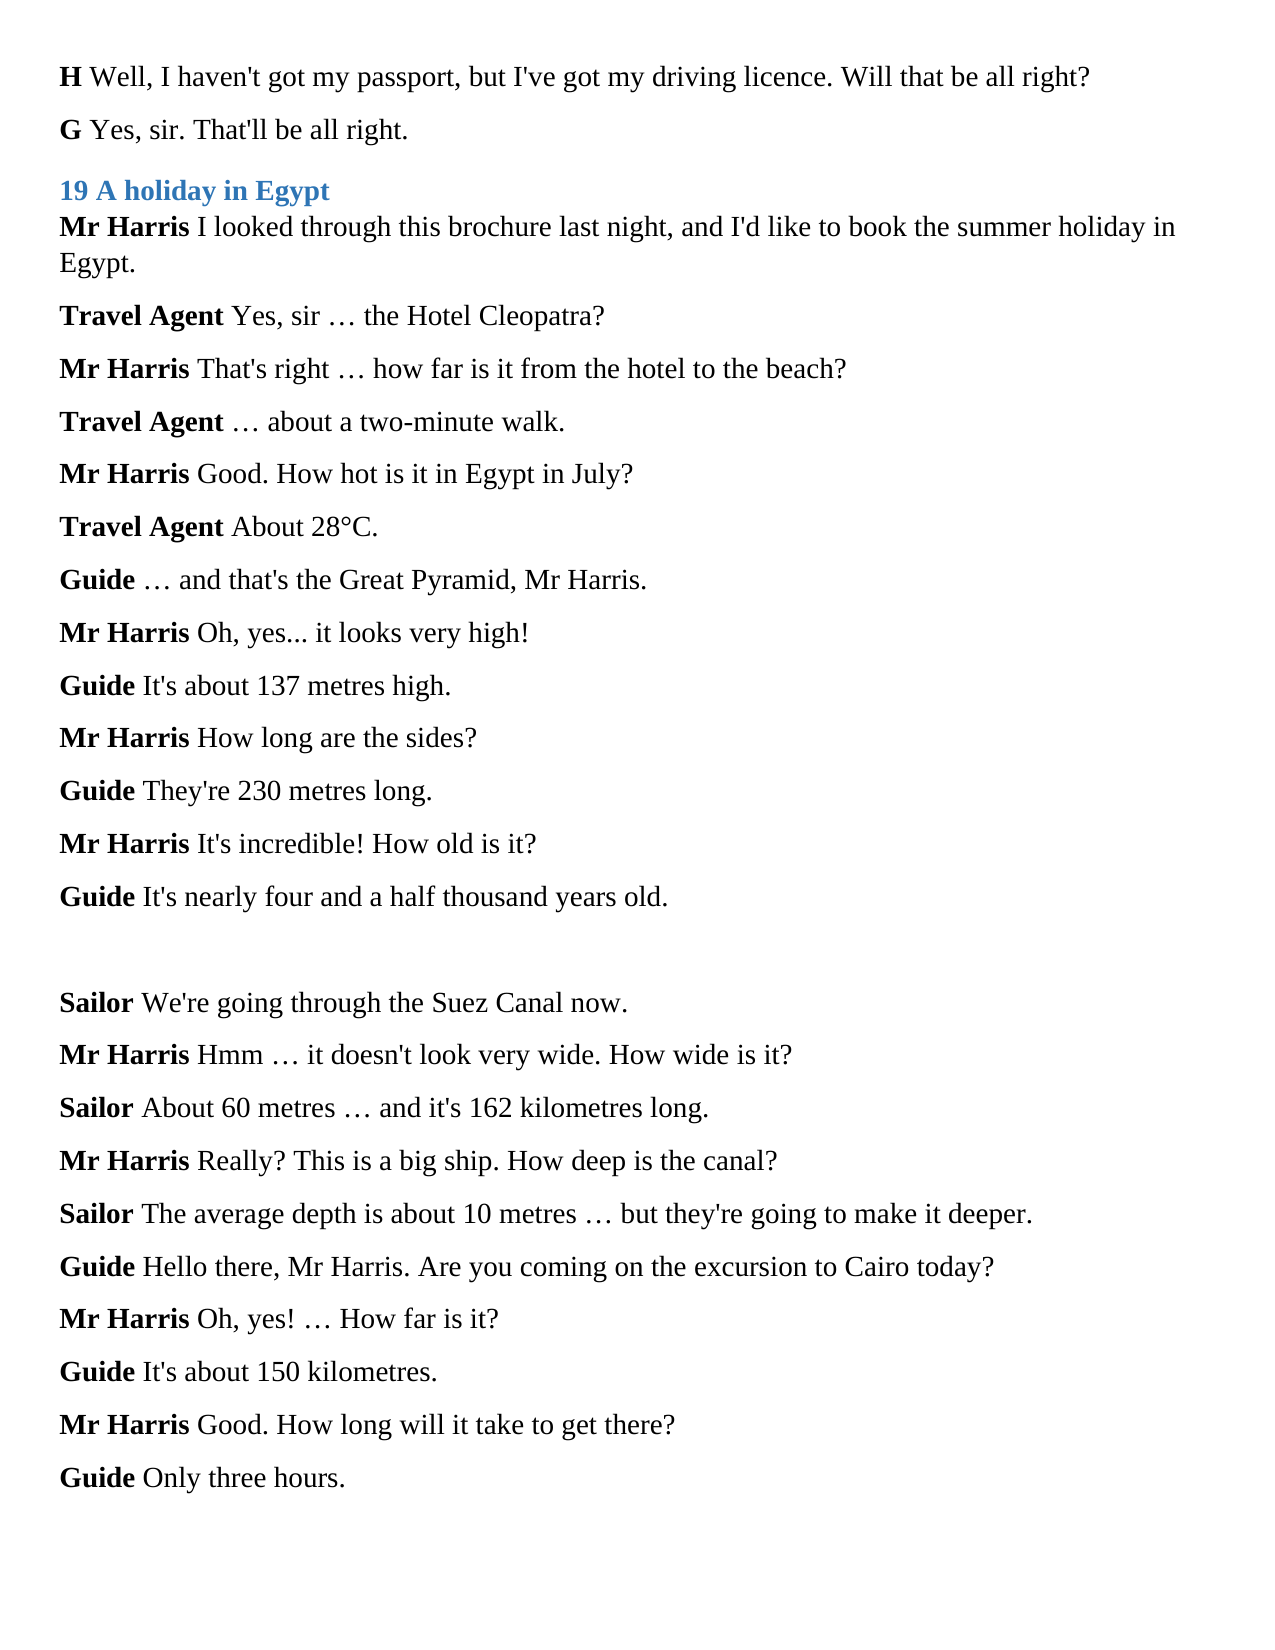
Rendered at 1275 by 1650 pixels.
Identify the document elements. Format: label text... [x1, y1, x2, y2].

text Mr Harris That's right … how far is it from the hotel to the beach? [59, 351, 1216, 384]
text Mr Harris Hmm … it doesn't look very wide. How wide is it? [59, 1037, 1216, 1071]
text Sailor We're going through the Suez Canal now. [59, 985, 1216, 1018]
text Mr Harris How long are the sides? [59, 721, 1216, 754]
text Guide It's nearly four and a half thousand years old. [59, 879, 1216, 913]
text Guide It's about 137 metres high. [59, 668, 1216, 701]
text Guide It's about 150 kilometres. [59, 1354, 1216, 1388]
text Mr Harris Good. How hot is it in Egypt in July? [59, 457, 1216, 490]
subtitle 19 A holiday in Egypt [59, 173, 1216, 207]
text Sailor The average depth is about 10 metres … but they're going to make it deeper. [59, 1196, 1216, 1229]
text Mr Harris Good. How long will it take to get there? [59, 1407, 1216, 1441]
text Travel Agent About 28°C. [59, 509, 1216, 543]
text Travel Agent … about a two-minute walk. [59, 404, 1216, 437]
text Sailor About 60 metres … and it's 162 kilometres long. [59, 1090, 1216, 1124]
text Guide … and that's the Great Pyramid, Mr Harris. [59, 562, 1216, 596]
text Guide Only three hours. [59, 1460, 1216, 1493]
text H Well, I haven't got my passport, but I've got my driving licence. Will that be all right? [59, 59, 1216, 93]
text Mr Harris Oh, yes! … How far is it? [59, 1302, 1216, 1335]
text Mr Harris I looked through this brochure last night, and I'd like to book the summer holiday in Egypt. [59, 209, 1216, 279]
text Mr Harris Really? This is a big ship. How deep is the canal? [59, 1143, 1216, 1177]
text Guide Hello there, Mr Harris. Are you coming on the excursion to Cairo today? [59, 1249, 1216, 1282]
text Travel Agent Yes, sir … the Hotel Cleopatra? [59, 298, 1216, 332]
text G Yes, sir. That'll be all right. [59, 112, 1216, 145]
text Mr Harris It's incredible! How old is it? [59, 826, 1216, 860]
text Guide They're 230 metres long. [59, 773, 1216, 807]
text Mr Harris Oh, yes... it looks very high! [59, 615, 1216, 648]
